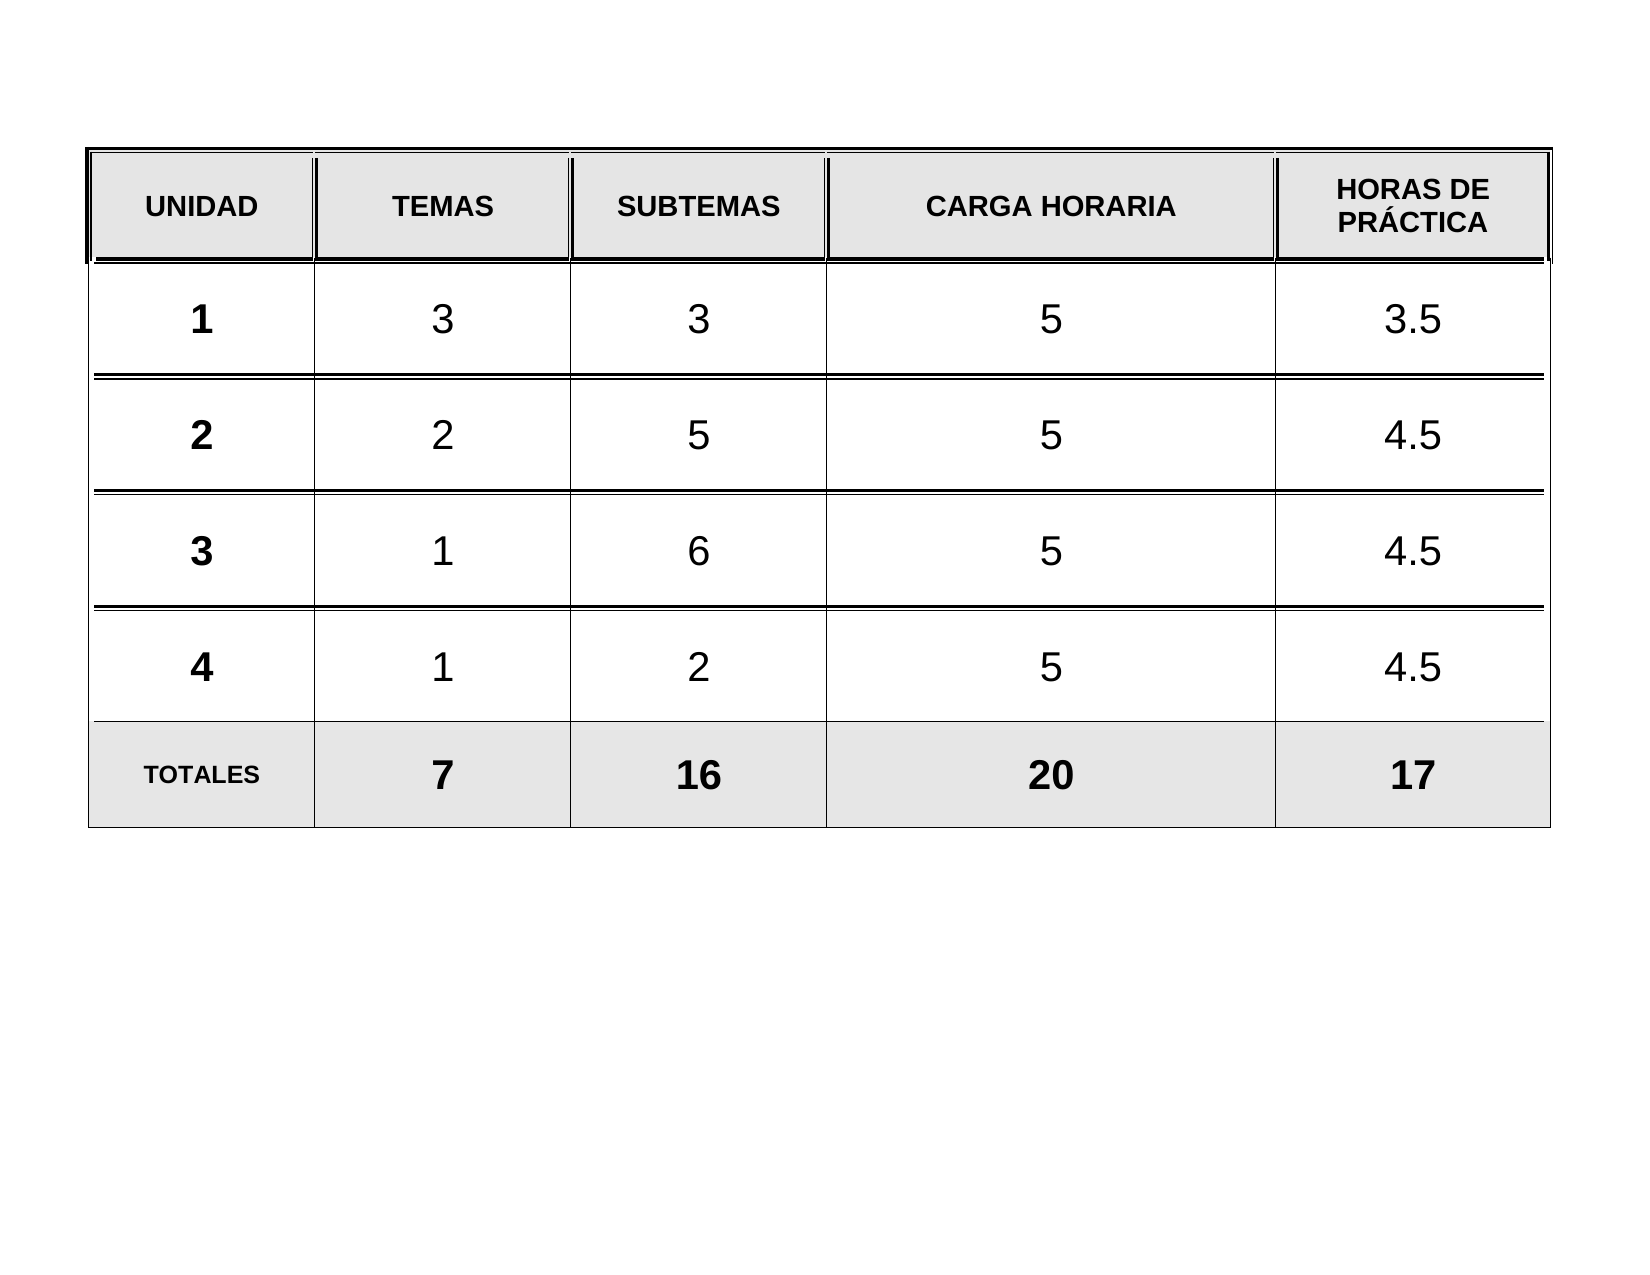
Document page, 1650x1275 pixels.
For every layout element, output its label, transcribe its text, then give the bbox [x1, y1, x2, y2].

table_cell 4.5 [1276, 605, 1550, 721]
table_header SUBTEMAS [571, 150, 827, 257]
table_cell 7 [315, 722, 570, 827]
table_cell 2 [315, 380, 570, 489]
table_cell 5 [827, 380, 1275, 489]
table_cell 3.5 [1276, 257, 1550, 373]
table_cell TOTALES [89, 721, 314, 827]
table_cell 2 [89, 373, 314, 489]
table_cell 5 [827, 611, 1275, 721]
table_cell 1 [89, 257, 314, 373]
table_header TEMAS [315, 150, 571, 257]
table_cell 3 [315, 264, 570, 373]
table_cell 5 [571, 380, 826, 489]
table_cell 2 [571, 611, 826, 721]
table_cell 1 [315, 611, 570, 721]
table_header CARGA HORARIA [827, 150, 1276, 257]
table_cell 3 [89, 489, 314, 605]
table_cell 4 [89, 605, 314, 721]
table_cell 17 [1276, 721, 1550, 827]
table_cell 6 [571, 495, 826, 605]
table_cell 4.5 [1276, 373, 1550, 489]
table_cell 16 [571, 722, 826, 827]
table_cell 20 [827, 722, 1275, 827]
table_header HORAS DE PRÁCTICA [1276, 153, 1547, 257]
table_cell 5 [827, 495, 1275, 605]
table_cell 3 [571, 264, 826, 373]
table_header UNIDAD [89, 150, 315, 257]
table_cell 1 [315, 495, 570, 605]
table_cell 4.5 [1276, 489, 1550, 605]
table_cell 5 [827, 264, 1275, 373]
